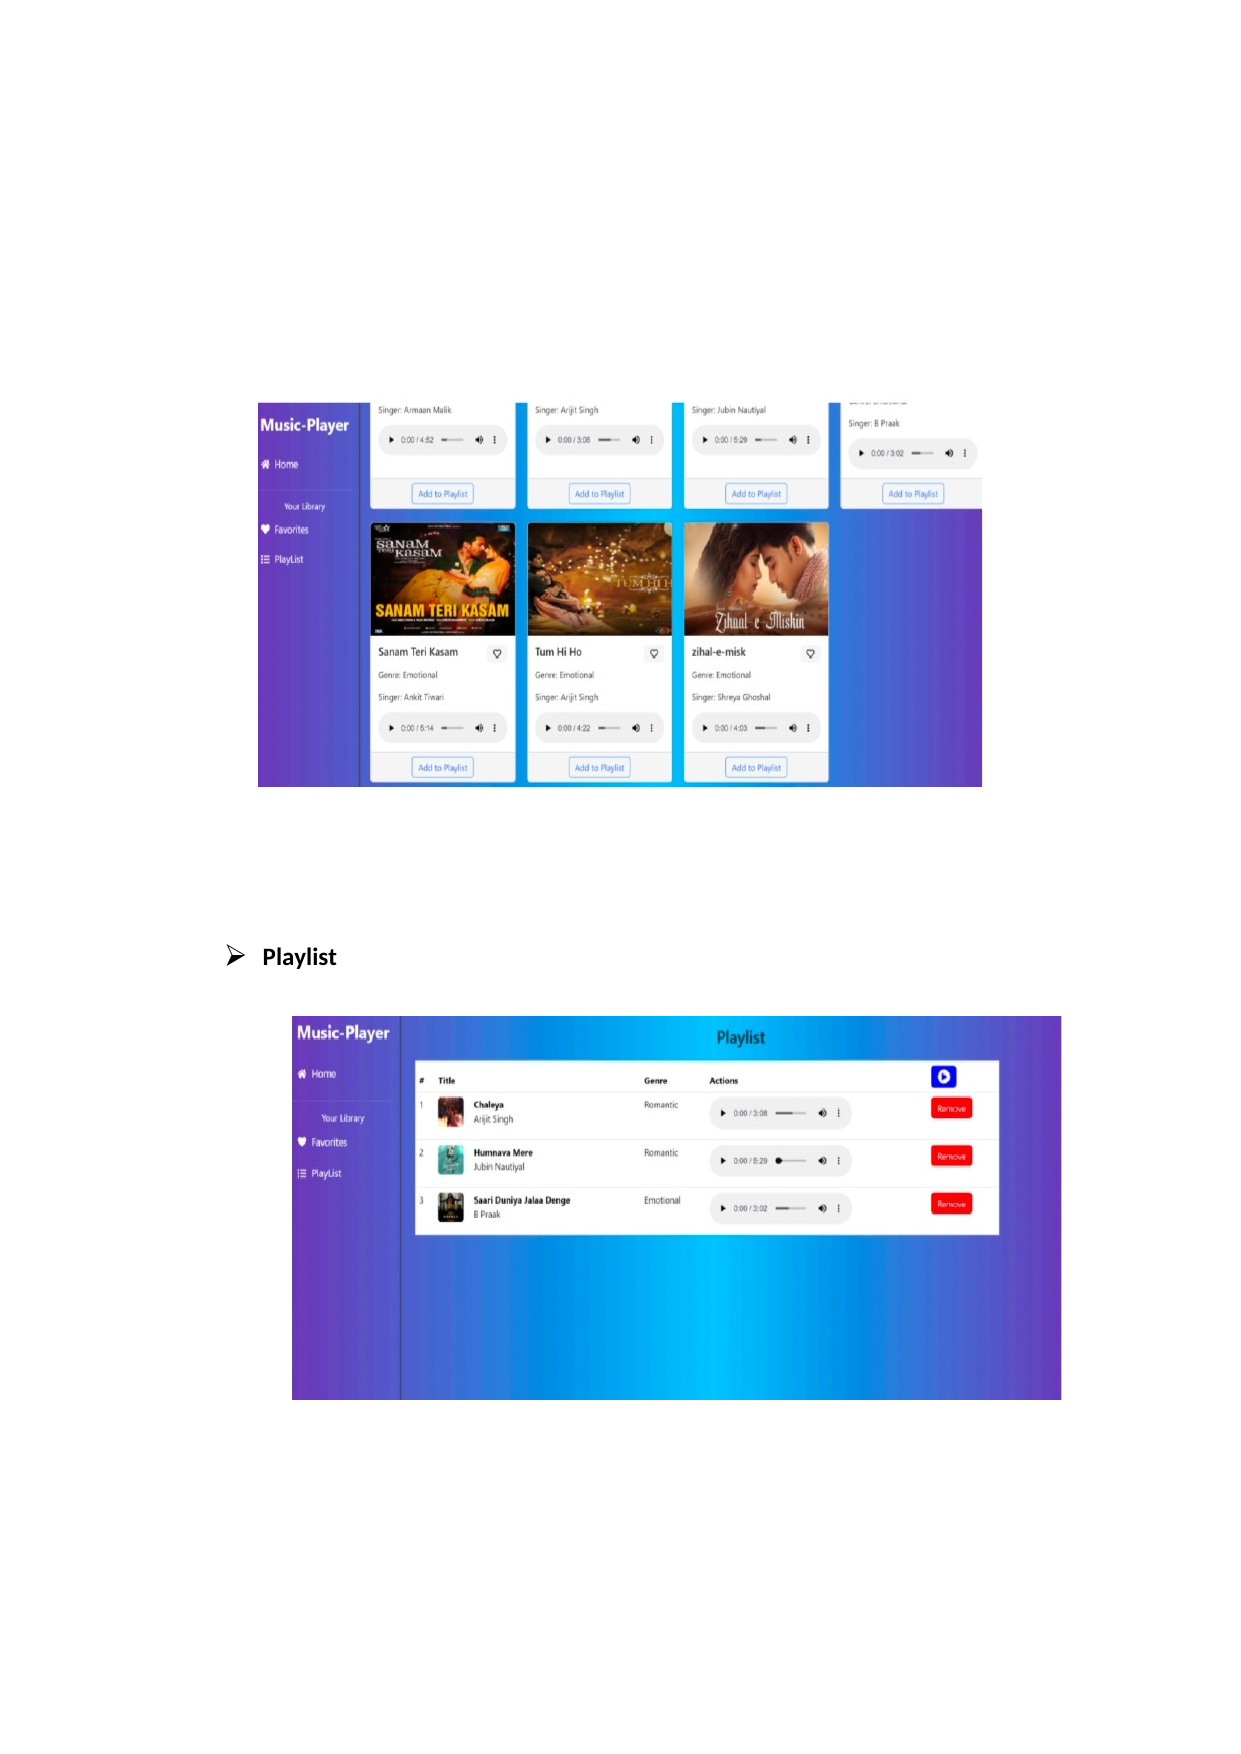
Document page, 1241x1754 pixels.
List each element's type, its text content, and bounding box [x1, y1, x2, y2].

picture [258, 399, 983, 787]
list Playlist [225, 922, 1090, 982]
picture [821, 1016, 827, 1051]
picture [291, 1016, 1062, 1400]
